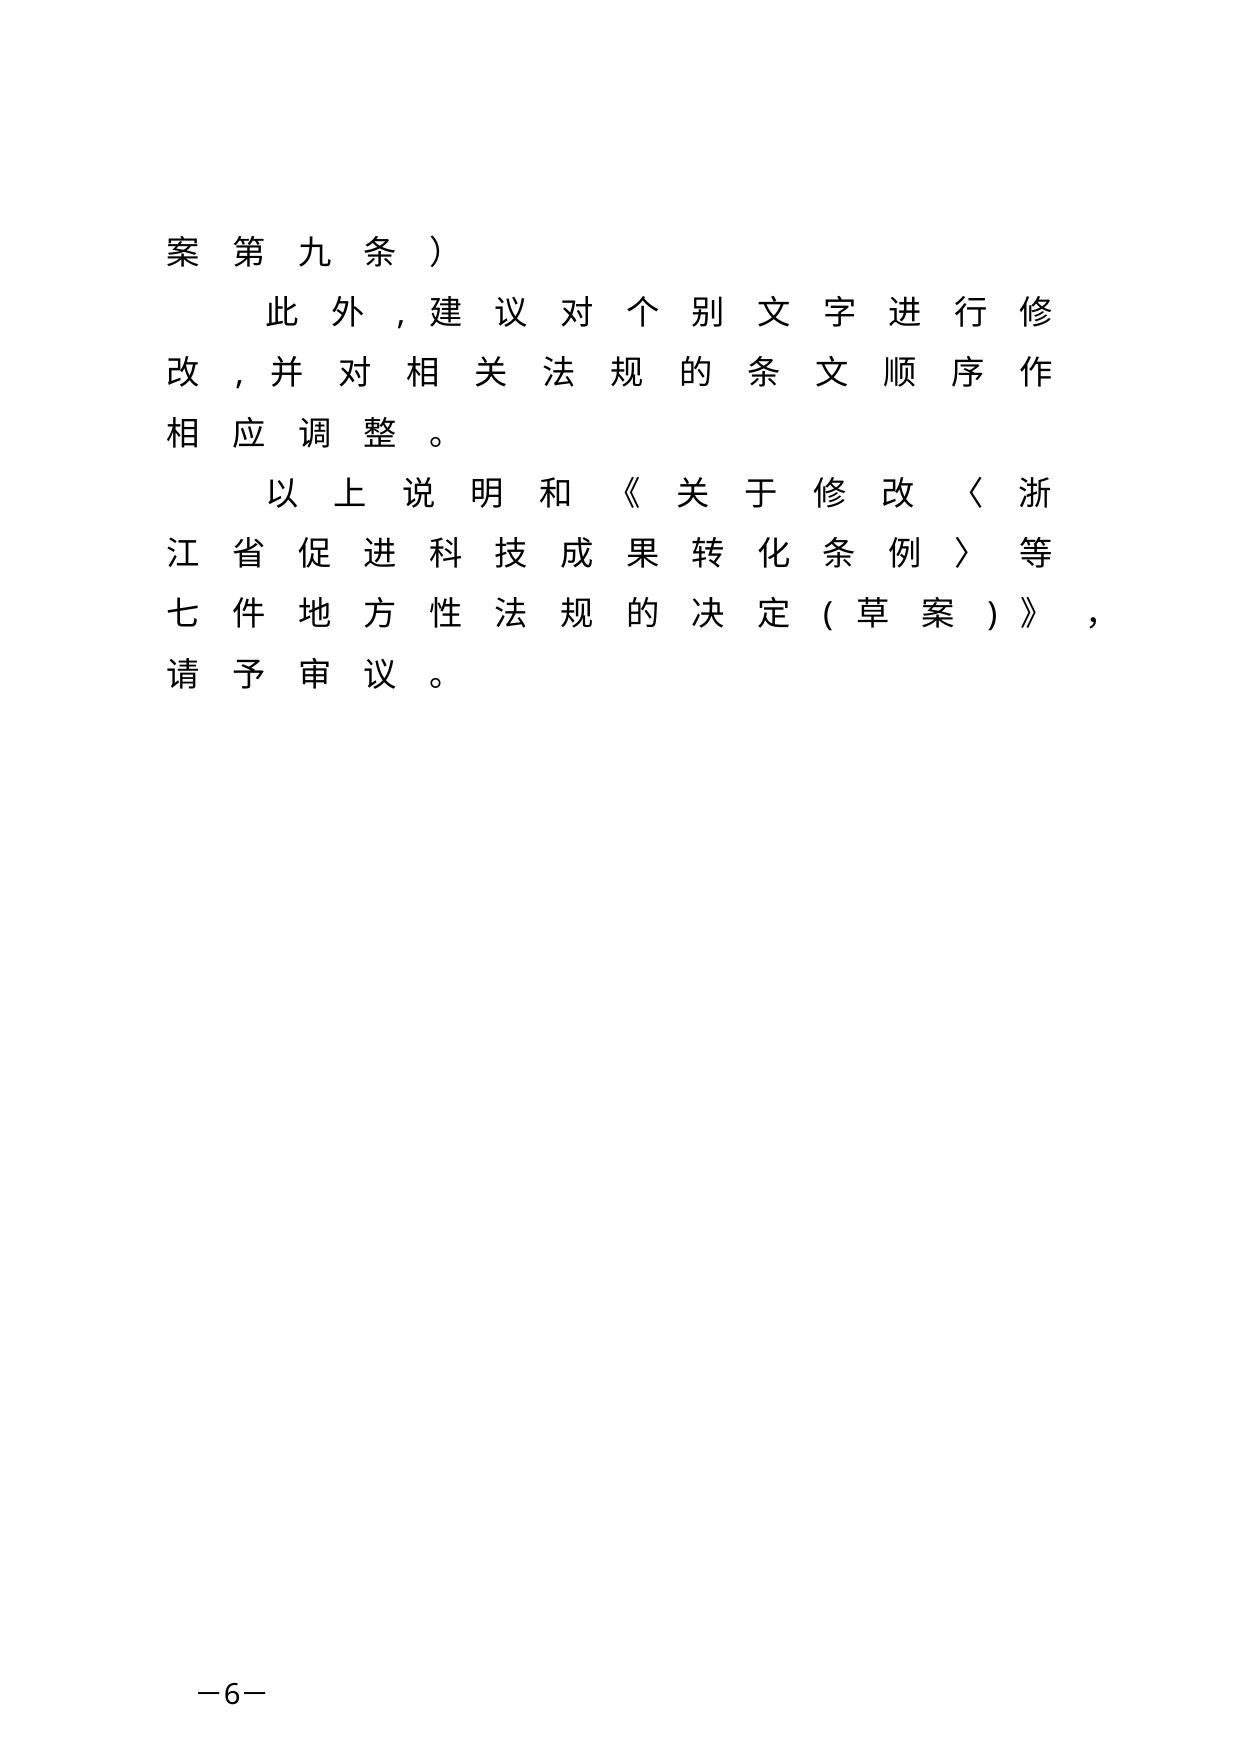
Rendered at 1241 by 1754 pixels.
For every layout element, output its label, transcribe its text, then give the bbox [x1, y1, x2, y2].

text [167, 219, 1085, 280]
text 以上说明和《关于修改〈浙江省促进科技成果转化条例〉等七件地方性法规的决定(草案)》，请予审议。 [167, 461, 1085, 702]
text 此外,建议对个别文字进行修改,并对相关法规的条文顺序作相应调整。 [167, 280, 1085, 461]
